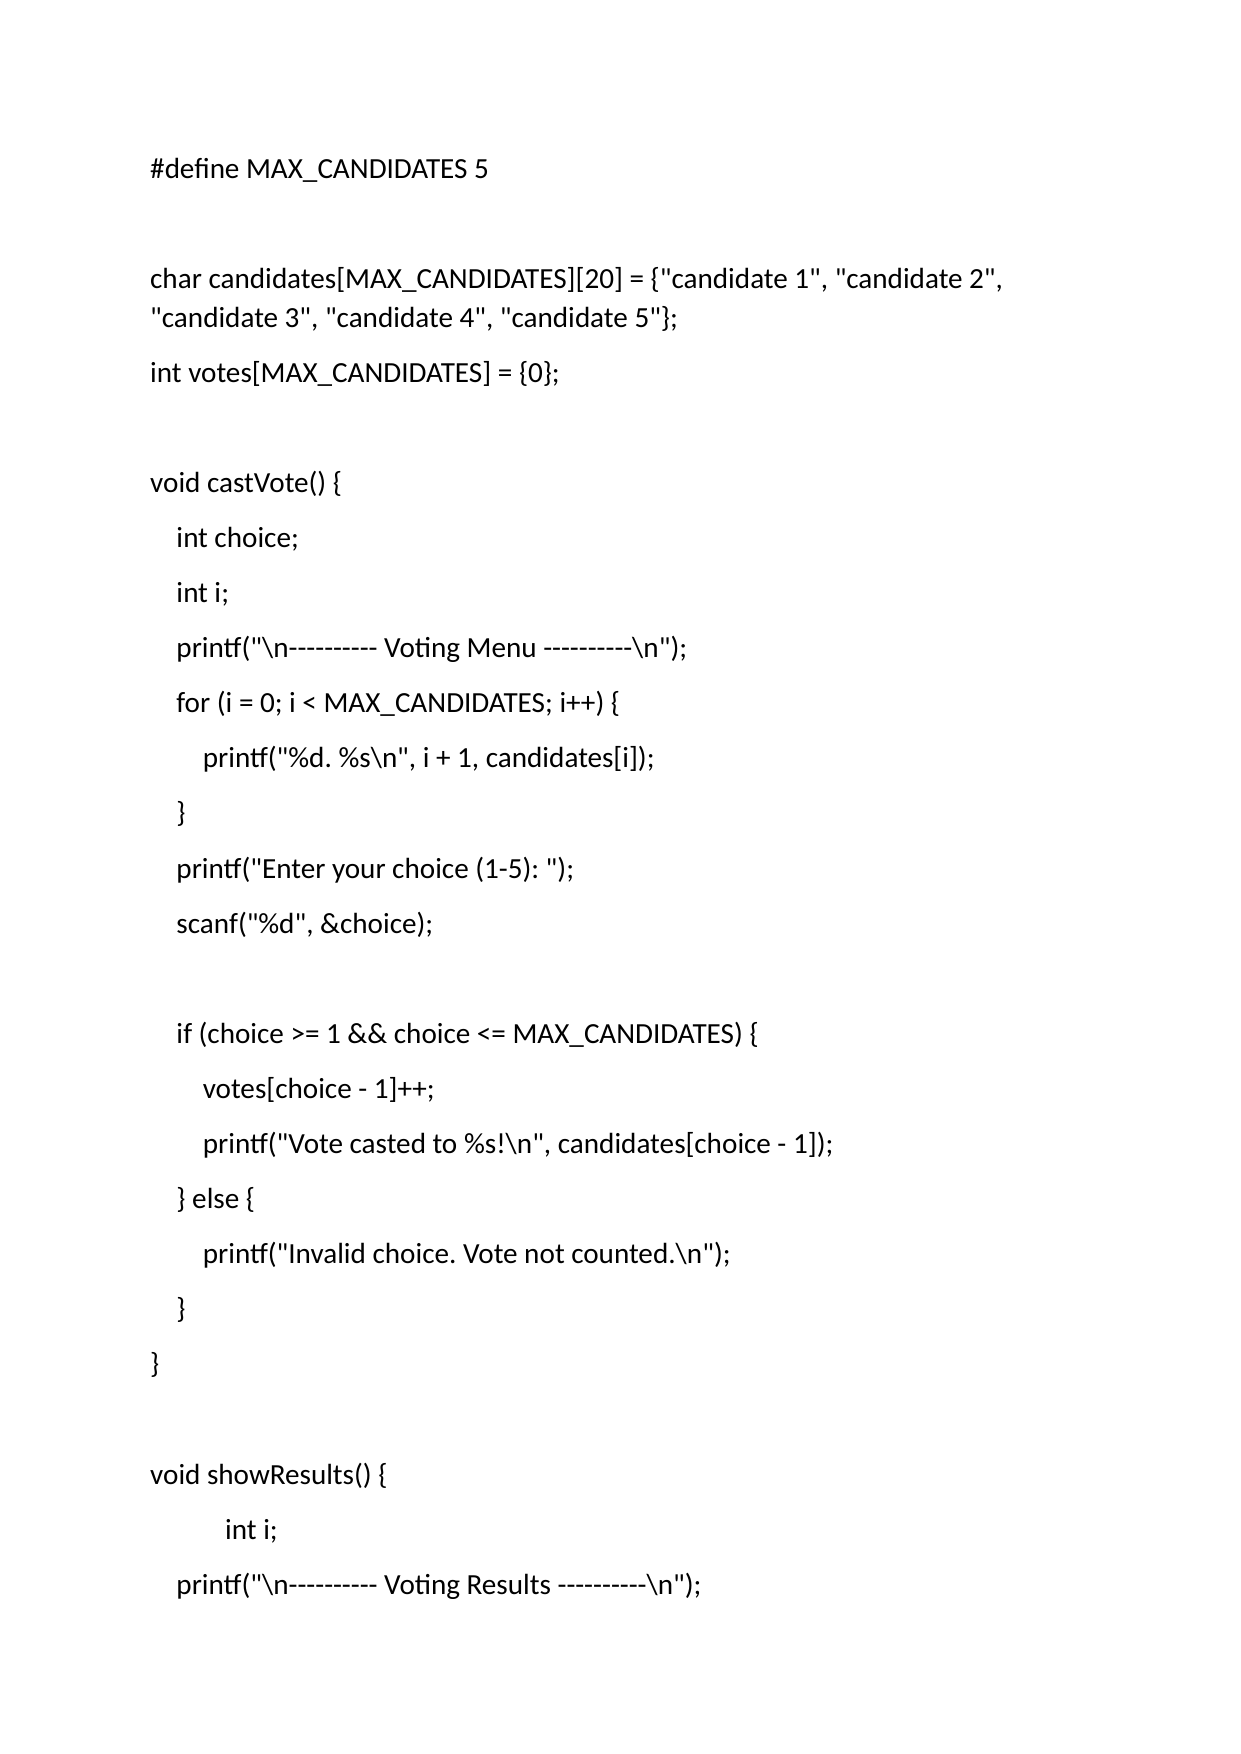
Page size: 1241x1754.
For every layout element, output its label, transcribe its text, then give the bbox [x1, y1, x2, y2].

text votes[choice - 1]++; [150, 1070, 1090, 1106]
text } [150, 794, 1090, 830]
text void castVote() { [150, 464, 1090, 499]
text printf("\n---------- Voting Menu ----------\n"); [150, 629, 1090, 665]
text int i; [150, 574, 1090, 610]
text void showResults() { [150, 1456, 1090, 1491]
text } else { [150, 1180, 1090, 1216]
text printf("Vote casted to %s!\n", candidates[choice - 1]); [150, 1125, 1090, 1161]
text for (i = 0; i < MAX_CANDIDATES; i++) { [150, 684, 1090, 720]
text int choice; [150, 519, 1090, 555]
text printf("Invalid choice. Vote not counted.\n"); [150, 1235, 1090, 1271]
text int votes[MAX_CANDIDATES] = {0}; [150, 354, 1090, 389]
text char candidates[MAX_CANDIDATES][20] = {"candidate 1", "candidate 2", "candidate 3", "candidate 4", "candidate 5"}; [150, 260, 1090, 334]
text printf("\n---------- Voting Results ----------\n"); [150, 1566, 1090, 1602]
text int i; [150, 1511, 1090, 1547]
text } [150, 1346, 1090, 1381]
text } [150, 1291, 1090, 1326]
text if (choice >= 1 && choice <= MAX_CANDIDATES) { [150, 1015, 1090, 1051]
text scanf("%d", &choice); [150, 905, 1090, 940]
text printf("Enter your choice (1-5): "); [150, 850, 1090, 885]
text #define MAX_CANDIDATES 5 [150, 150, 1090, 186]
text printf("%d. %s\n", i + 1, candidates[i]); [150, 739, 1090, 775]
